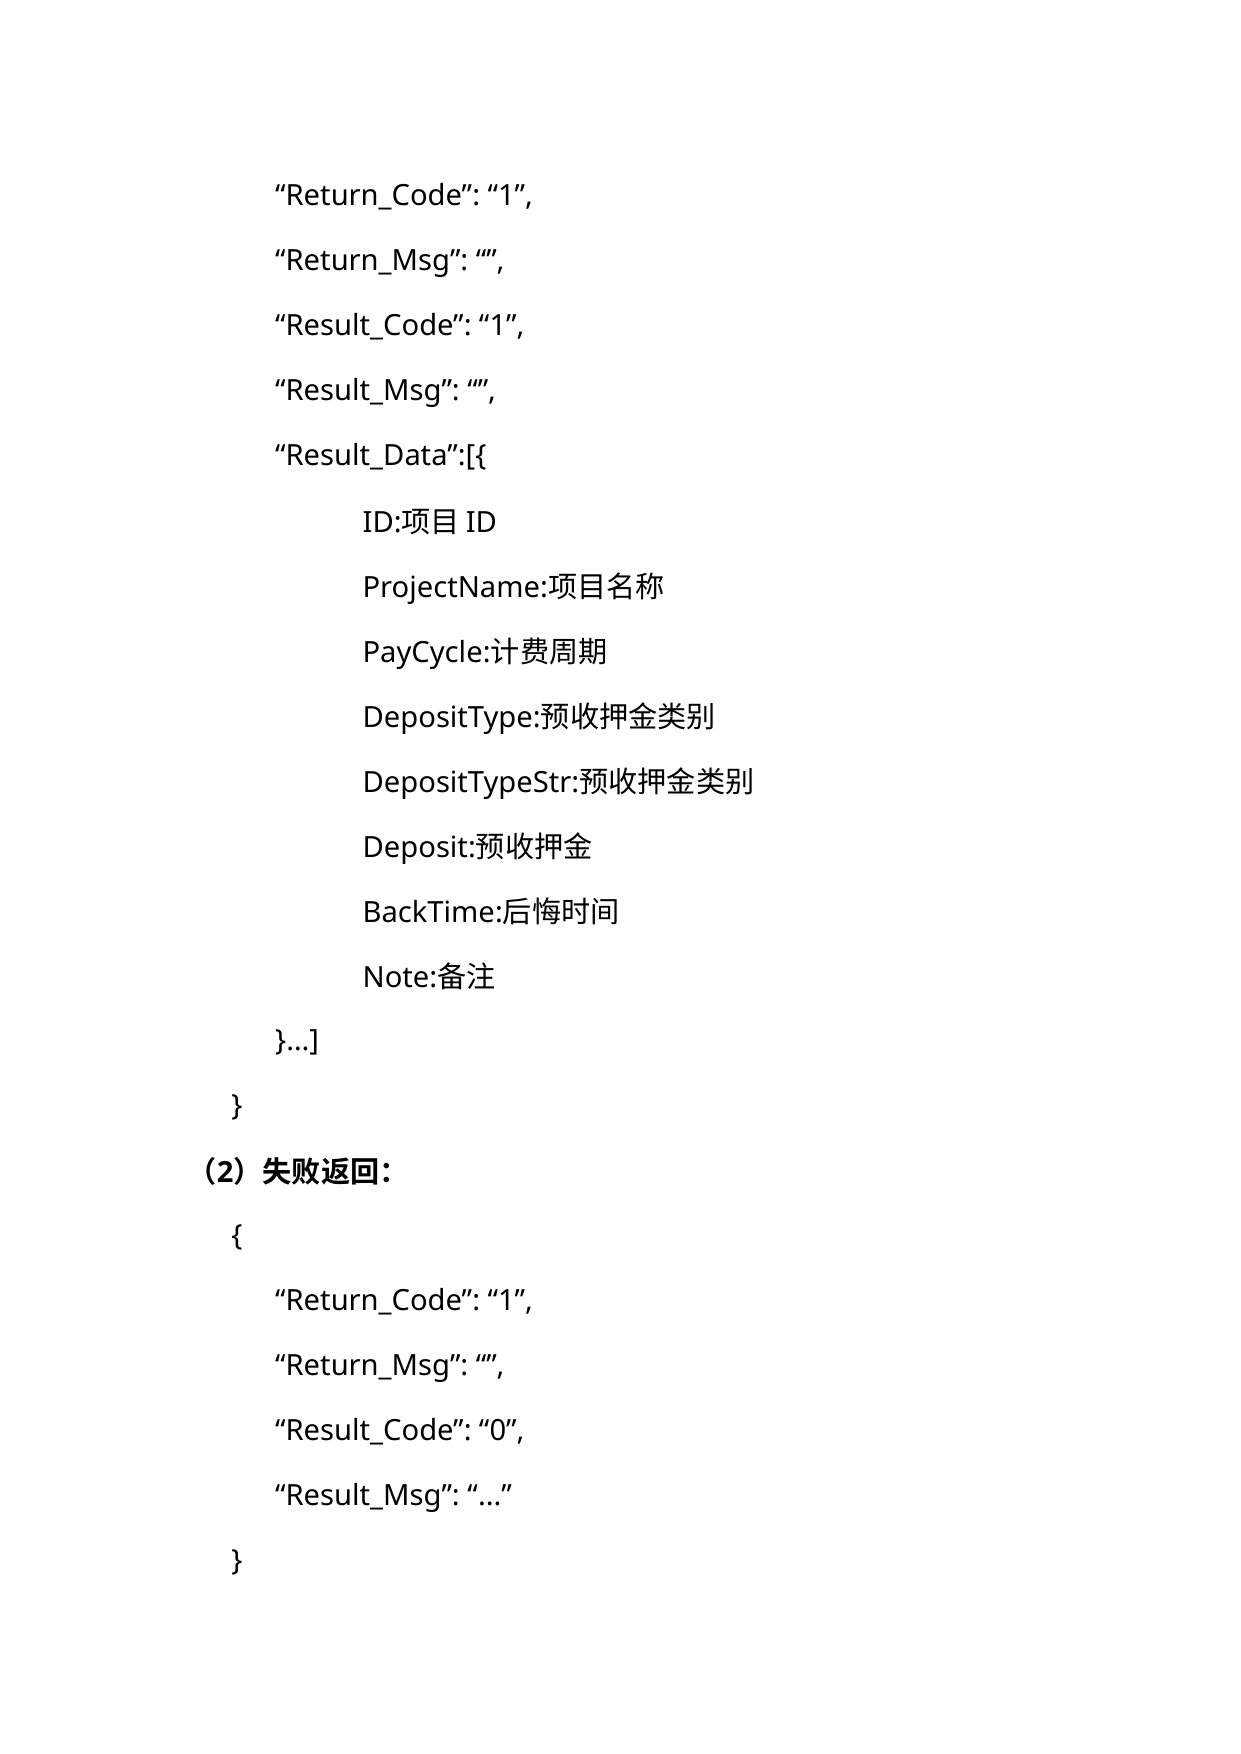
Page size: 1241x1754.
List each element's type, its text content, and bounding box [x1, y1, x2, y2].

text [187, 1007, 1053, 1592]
text ProjectName:项目名称 [231, 552, 1053, 617]
text “Return_Msg”: “”, [231, 227, 1053, 292]
text “Result_Data”:[{ [231, 422, 1053, 487]
text BackTime:后悔时间 [231, 877, 1053, 942]
text PayCycle:计费周期 [231, 617, 1053, 682]
text “Result_Code”: “1”, [231, 292, 1053, 357]
text Note:备注 [231, 942, 1053, 1007]
text Deposit:预收押金 [231, 812, 1053, 877]
text DepositType:预收押金类别 [319, 682, 1053, 747]
text “Result_Msg”: “”, [231, 357, 1053, 422]
text DepositTypeStr:预收押金类别 [319, 747, 1053, 812]
text ID:项目ID [231, 487, 1053, 552]
text “Return_Code”: “1”, [231, 162, 1053, 227]
